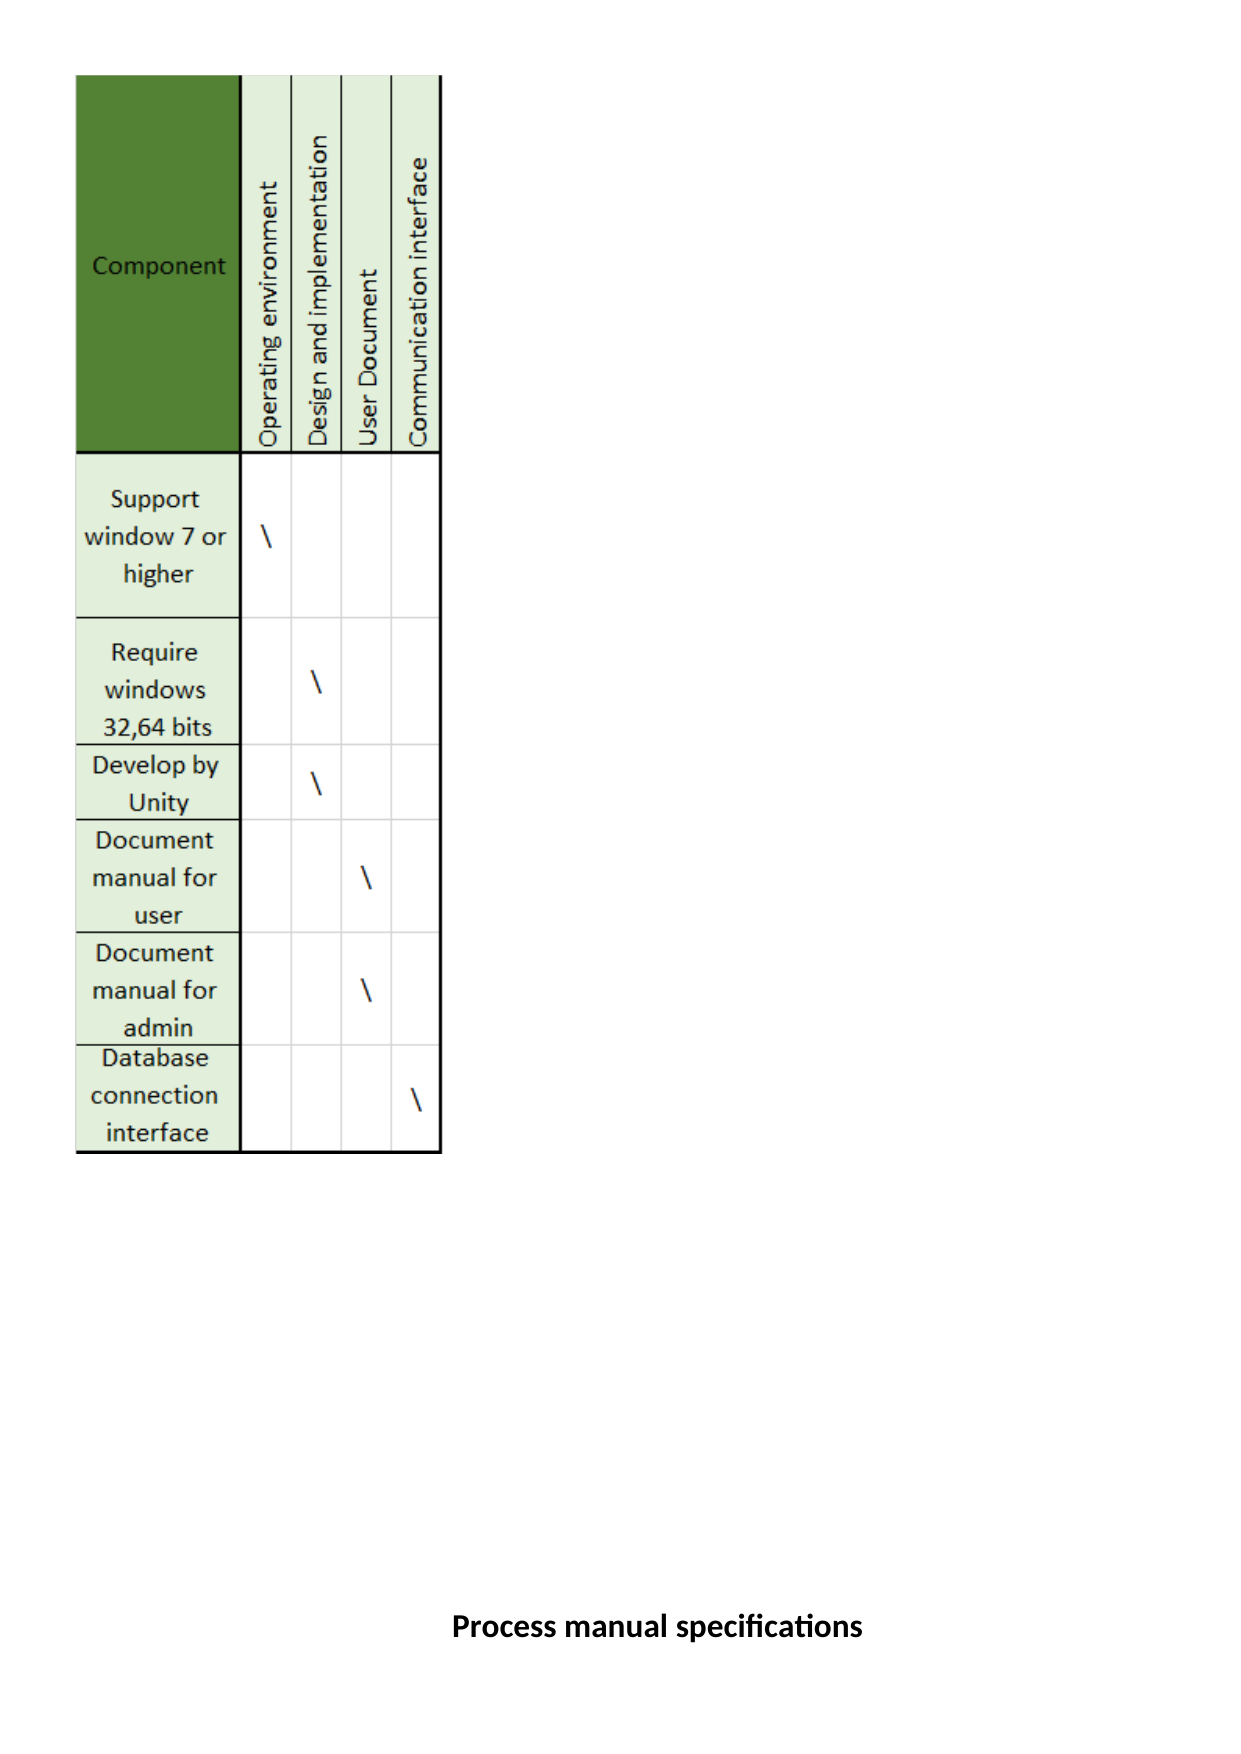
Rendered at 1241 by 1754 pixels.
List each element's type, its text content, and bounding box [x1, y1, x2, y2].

text Process manual specifications [75, 1604, 1165, 1645]
picture [75, 75, 658, 1154]
